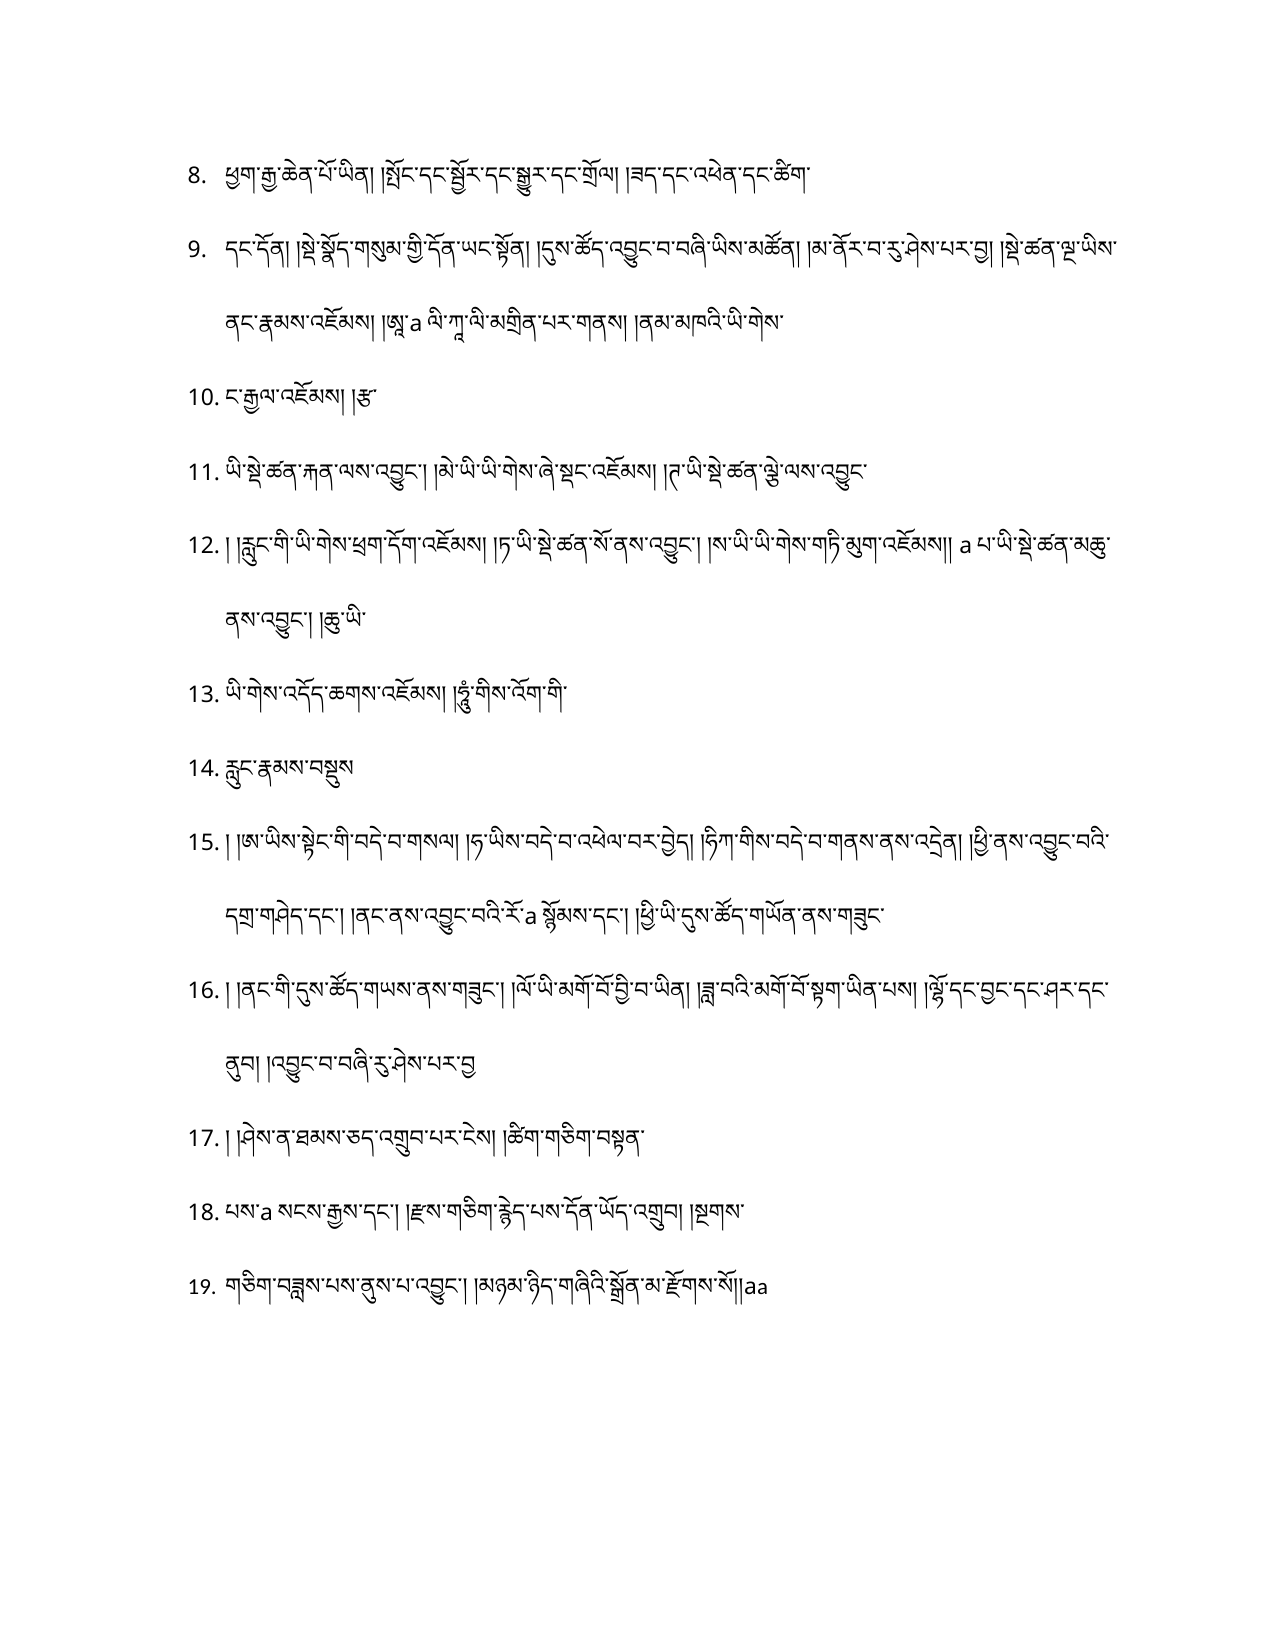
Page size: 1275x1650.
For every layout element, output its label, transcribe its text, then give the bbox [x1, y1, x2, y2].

list ། །ཨ་ཡིས་སྟེང་གི་བདེ་བ་གསལ། །ཧ་ཡིས་བདེ་བ་འཕེལ་བར་བྱེད། །ཧིཀ་གིས་བདེ་བ་གནས་ནས་འདྲེན། །ཕྱི་ནས་འབྱུང་བའི་དགྲ་གཤེད་དང༌། །ནང་ནས་འབྱུང་བའི་རོ་aསྙོམས་དང༌། །ཕྱི་ཡི་དུས་ཚོད་གཡོན་ནས་གཟུང༌ [187, 817, 1125, 955]
list ཕྱག་རྒྱ་ཆེན་པོ་ཡིན། །སྤོང་དང་སྦྱོར་དང་སྒྱུར་དང་གྲོལ། །ཟད་དང་འཕེན་དང་ཚིག་ [187, 150, 1125, 214]
list གཅིག་བཟླས་པས་ནུས་པ་འབྱུང༌། །མཉམ་ཉིད་གཞིའི་སྒྲོན་མ་རྫོགས་སོ།།aa [187, 1261, 1125, 1325]
list ང་རྒྱལ་འཇོམས། །རྩ་ [187, 372, 1125, 437]
list ། །ནང་གི་དུས་ཚོད་གཡས་ནས་གཟུང༌། །ལོ་ཡི་མགོ་བོ་བྱི་བ་ཡིན། །ཟླ་བའི་མགོ་བོ་སྟག་ཡིན་པས། །ལྷོ་དང་བྱང་དང་ཤར་དང་ནུབ། །འབྱུང་བ་བཞི་རུ་ཤེས་པར་བྱ [187, 965, 1125, 1103]
list རླུང་རྣམས་བསྡུས [187, 742, 1125, 807]
list པས་aསངས་རྒྱས་དང༌། །རྫས་གཅིག་རྙེད་པས་དོན་ཡོད་འགྲུབ། །སྔགས་ [187, 1187, 1125, 1251]
list ། །རླུང་གི་ཡི་གེས་ཕྲག་དོག་འཇོམས། །ཏ་ཡི་སྡེ་ཚན་སོ་ནས་འབྱུང༌། །ས་ཡི་ཡི་གེས་གཏི་མུག་འཇོམས།། aཔ་ཡི་སྡེ་ཚན་མཆུ་ནས་འབྱུང༌། །ཆུ་ཡི་ [187, 520, 1125, 659]
list ཡི་གེས་འདོད་ཆགས་འཇོམས། །ཧཱུཾ་གིས་འོག་གི་ [187, 668, 1125, 733]
list ། །ཤེས་ན་ཐམས་ཅད་འགྲུབ་པར་ངེས། །ཚིག་གཅིག་བསྟན་ [187, 1113, 1125, 1177]
list ཡི་སྡེ་ཚན་རྐན་ལས་འབྱུང༌། །མེ་ཡི་ཡི་གེས་ཞེ་སྡང་འཇོམས། །ཊ་ཡི་སྡེ་ཚན་ལྕེ་ལས་འབྱུང༌ [187, 446, 1125, 511]
list དང་དོན། །སྡེ་སྣོད་གསུམ་གྱི་དོན་ཡང་སྟོན། །དུས་ཚོད་འབྱུང་བ་བཞི་ཡིས་མཚོན། །མ་ནོར་བ་རུ་ཤེས་པར་བྱ། །སྡེ་ཚན་ལྔ་ཡིས་ནང་རྣམས་འཇོམས། །ཨཱ་aལི་ཀཱ་ལི་མགྲིན་པར་གནས། །ནམ་མཁའི་ཡི་གེས་ [187, 224, 1125, 363]
